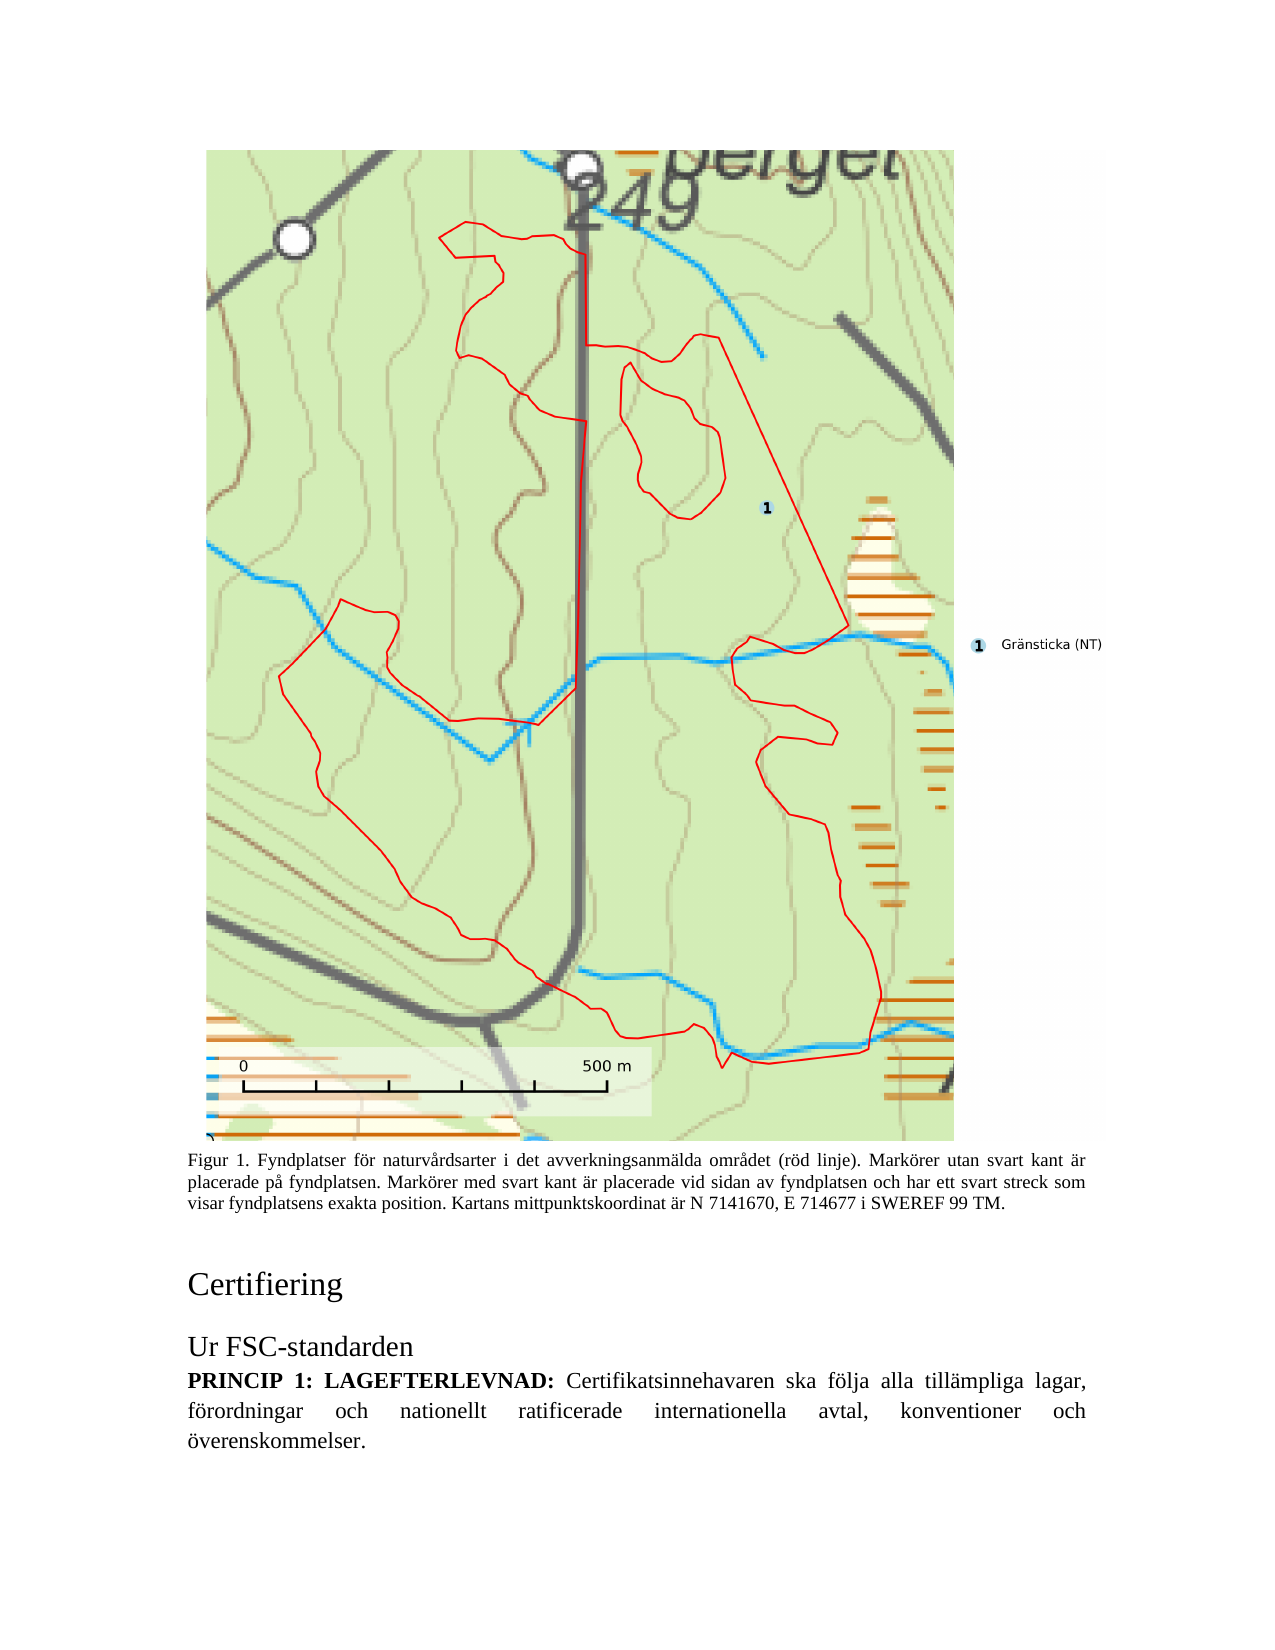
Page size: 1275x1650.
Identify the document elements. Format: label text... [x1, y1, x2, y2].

text Figur 1. Fyndplatser för naturvårdsarter i det avverkningsanmälda området (röd linje). Markörer utan svart kant är placerade på fyndplatsen. Markörer med svart kant är placerade vid sidan av fyndplatsen och har ett svart streck som visar fyndplatsens exakta position. Kartans mittpunktskoordinat är N 7141670, E 714677 i SWEREF 99 TM. [187, 1149, 1087, 1214]
subtitle Ur FSC-standarden [187, 1329, 1087, 1362]
subtitle Certifiering [187, 1264, 1087, 1302]
picture [206, 150, 1107, 1141]
text PRINCIP 1: LAGEFTERLEVNAD: Certifikatsinnehavaren ska följa alla tillämpliga lagar, förordningar och nationellt ratificerade internationella avtal, konventioner och överenskommelser. [187, 1367, 1087, 1454]
